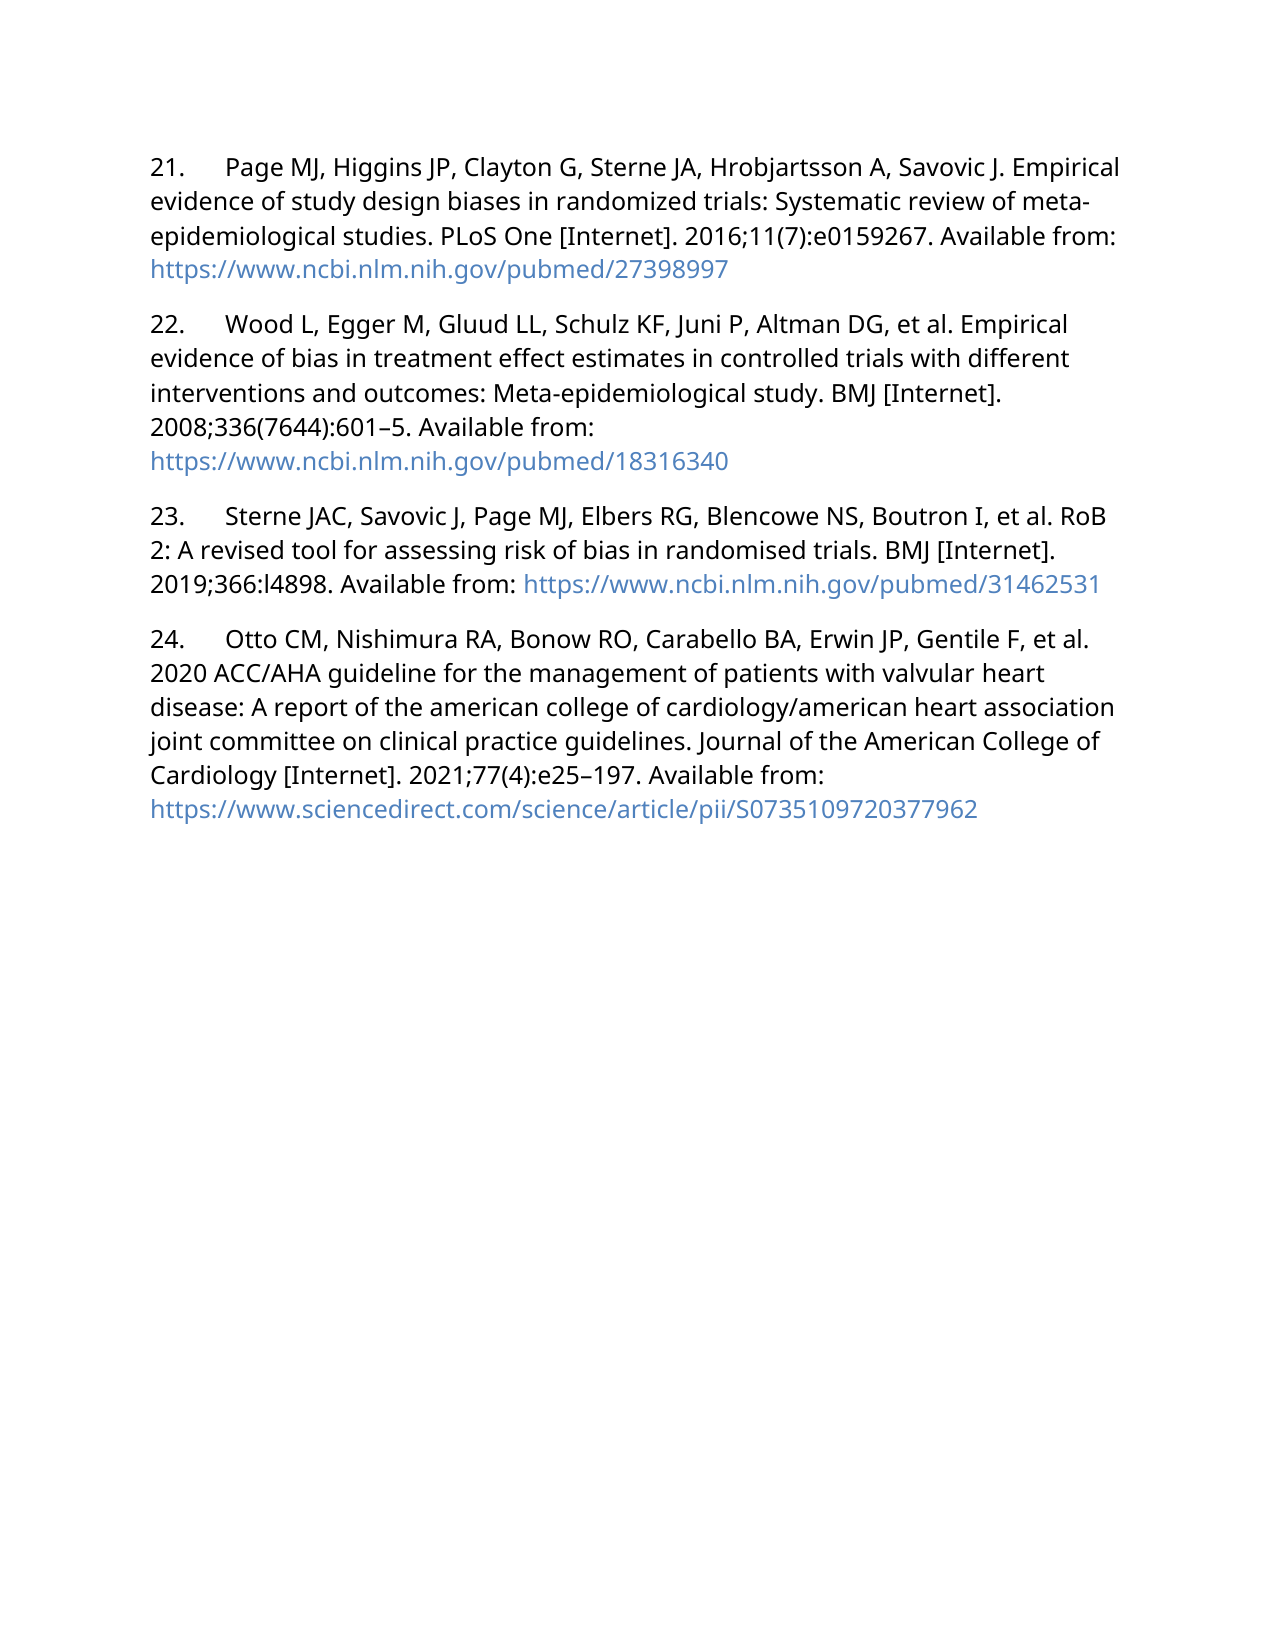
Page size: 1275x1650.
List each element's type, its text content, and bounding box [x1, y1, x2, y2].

text 23. Sterne JAC, Savovic J, Page MJ, Elbers RG, Blencowe NS, Boutron I, et al. RoB 2: A revised tool for assessing risk of bias in randomised trials. BMJ [Internet]. 2019;366:l4898. Available from: https://www.ncbi.nlm.nih.gov/pubmed/31462531 [150, 498, 1125, 600]
text 21. Page MJ, Higgins JP, Clayton G, Sterne JA, Hrobjartsson A, Savovic J. Empirical evidence of study design biases in randomized trials: Systematic review of meta-epidemiological studies. PLoS One [Internet]. 2016;11(7):e0159267. Available from: https://www.ncbi.nlm.nih.gov/pubmed/27398997 [150, 150, 1125, 286]
text 24. Otto CM, Nishimura RA, Bonow RO, Carabello BA, Erwin JP, Gentile F, et al. 2020 ACC/AHA guideline for the management of patients with valvular heart disease: A report of the american college of cardiology/american heart association joint committee on clinical practice guidelines. Journal of the American College of Cardiology [Internet]. 2021;77(4):e25–197. Available from: https://www.sciencedirect.com/science/article/pii/S0735109720377962 [150, 621, 1125, 826]
text 22. Wood L, Egger M, Gluud LL, Schulz KF, Juni P, Altman DG, et al. Empirical evidence of bias in treatment effect estimates in controlled trials with different interventions and outcomes: Meta-epidemiological study. BMJ [Internet]. 2008;336(7644):601–5. Available from: https://www.ncbi.nlm.nih.gov/pubmed/18316340 [150, 307, 1125, 477]
